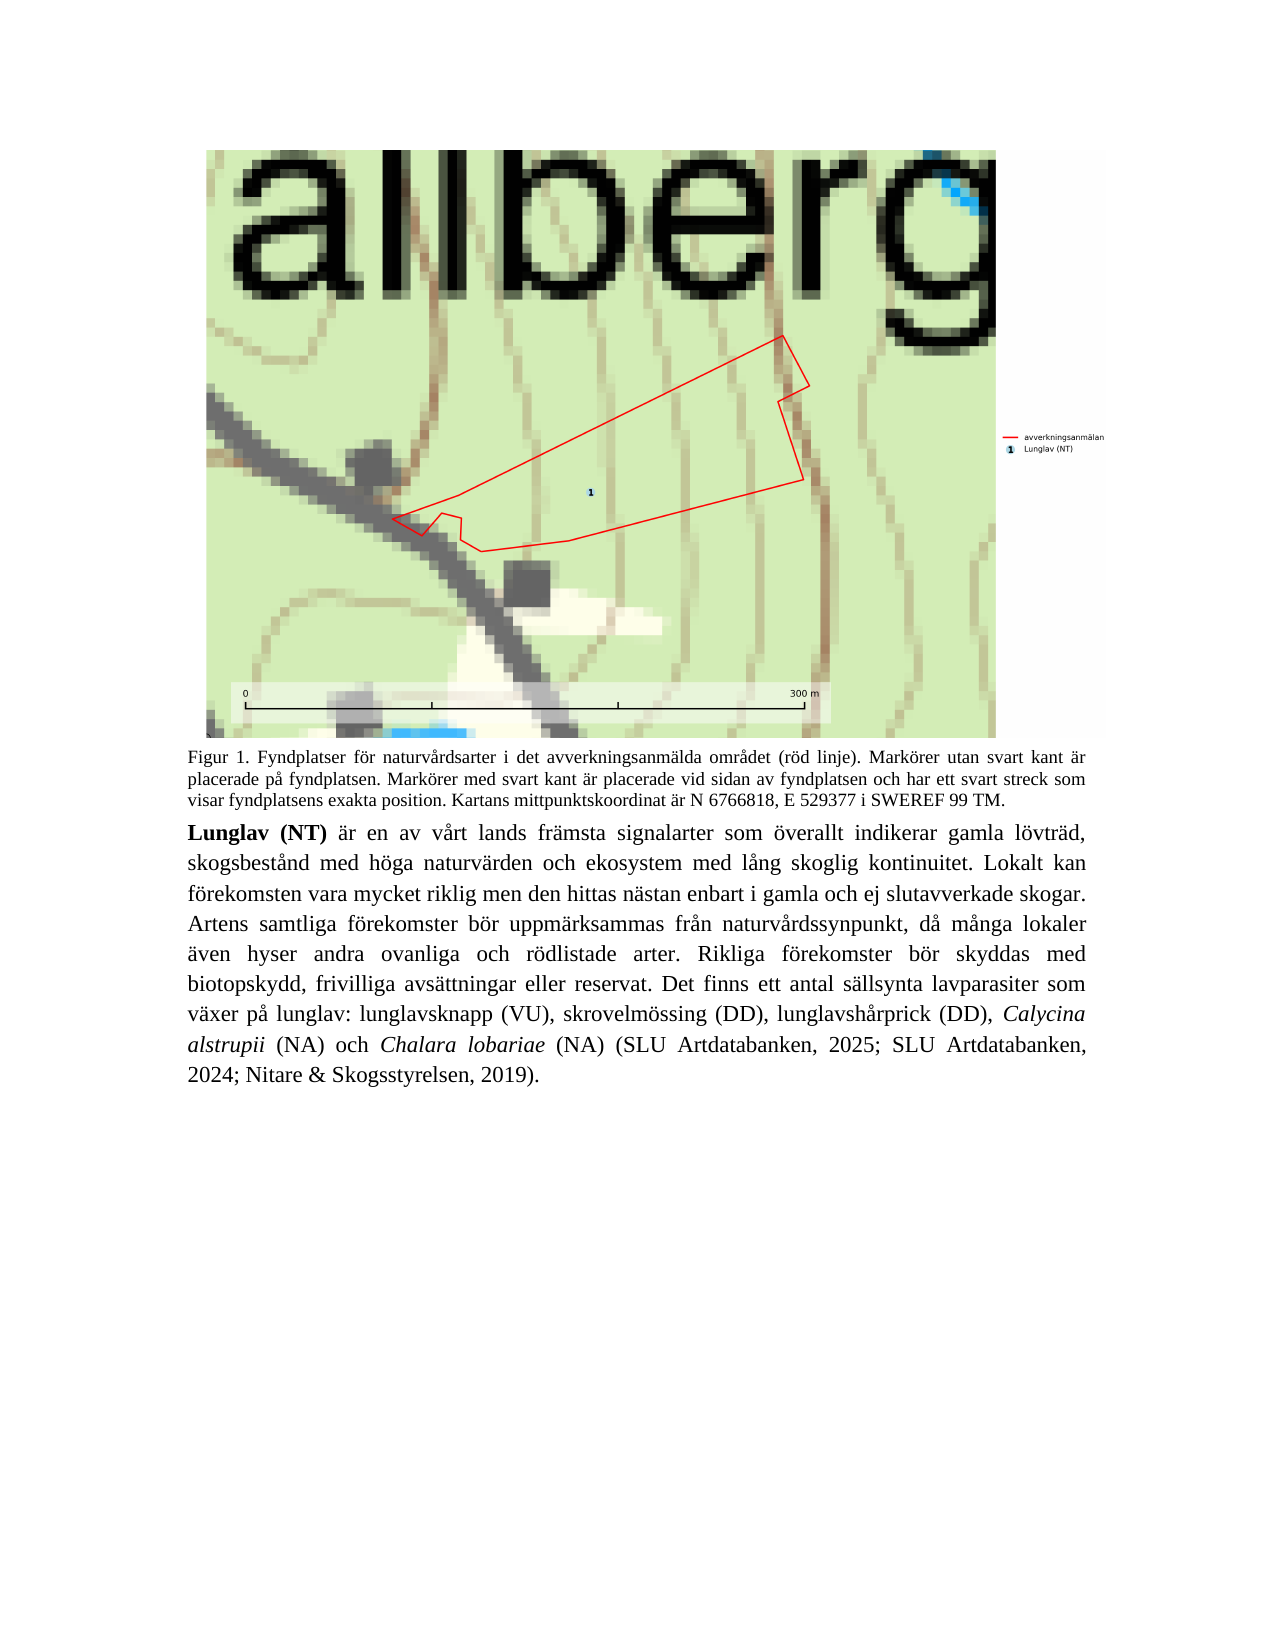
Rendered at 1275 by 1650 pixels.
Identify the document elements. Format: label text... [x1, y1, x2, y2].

picture [206, 150, 1107, 738]
text Lunglav (NT) är en av vårt lands främsta signalarter som överallt indikerar gamla lövträd, skogsbestånd med höga naturvärden och ekosystem med lång skoglig kontinuitet. Lokalt kan förekomsten vara mycket riklig men den hittas nästan enbart i gamla och ej slutavverkade skogar. Artens samtliga förekomster bör uppmärksammas från naturvårdssynpunkt, då många lokaler även hyser andra ovanliga och rödlistade arter. Rikliga förekomster bör skyddas med biotopskydd, frivilliga avsättningar eller reservat. Det finns ett antal sällsynta lavparasiter som växer på lunglav: lunglavsknapp (VU), skrovelmössing (DD), lunglavshårprick (DD), Calycina alstrupii (NA) och Chalara lobariae (NA) (SLU Artdatabanken, 2025; SLU Artdatabanken, 2024; Nitare & Skogsstyrelsen, 2019). [187, 819, 1087, 1087]
text Figur 1. Fyndplatser för naturvårdsarter i det avverkningsanmälda området (röd linje). Markörer utan svart kant är placerade på fyndplatsen. Markörer med svart kant är placerade vid sidan av fyndplatsen och har ett svart streck som visar fyndplatsens exakta position. Kartans mittpunktskoordinat är N 6766818, E 529377 i SWEREF 99 TM. [187, 746, 1087, 811]
